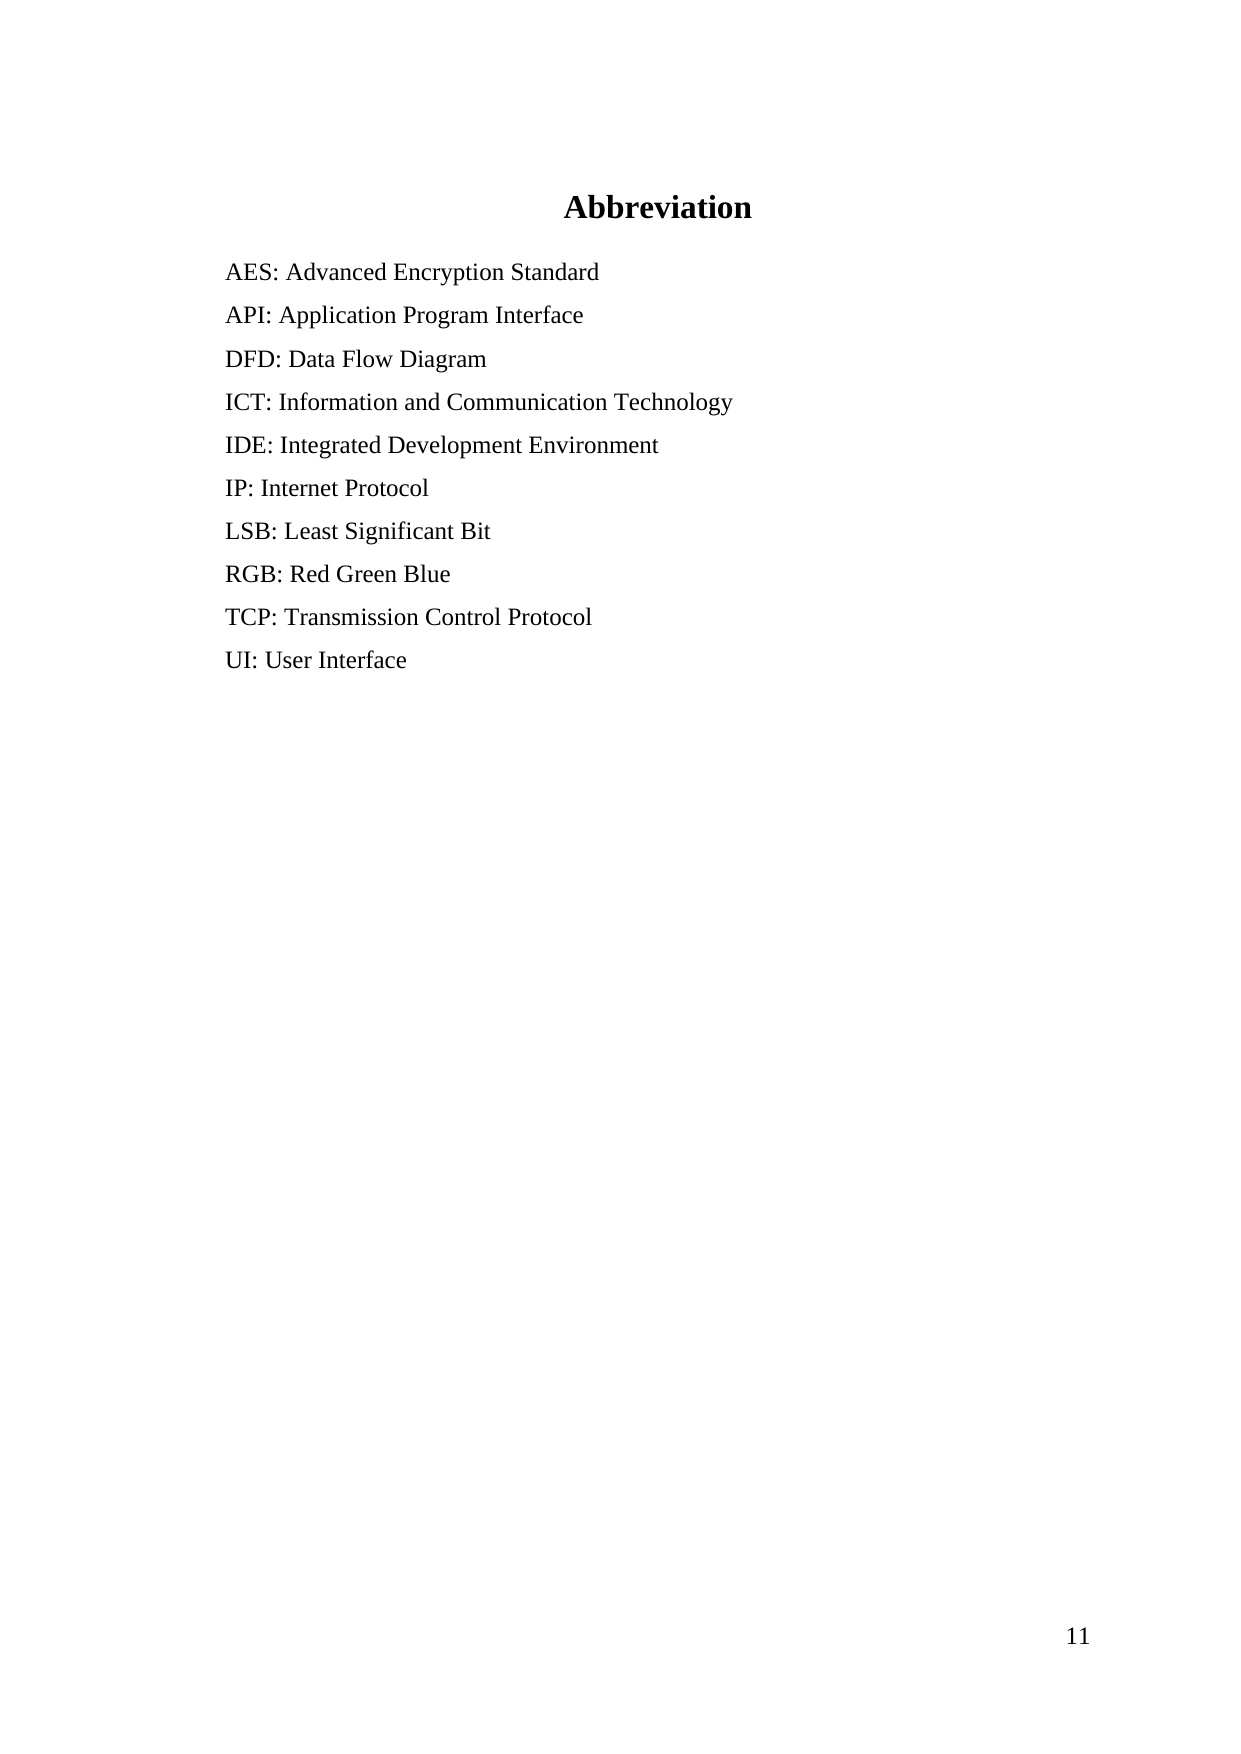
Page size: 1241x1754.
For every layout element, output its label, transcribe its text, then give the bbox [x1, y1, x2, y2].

text LSB: Least Significant Bit [225, 516, 1090, 545]
text UI: User Interface [225, 646, 1090, 674]
text TCP: Transmission Control Protocol [225, 602, 1090, 631]
text AES: Advanced Encryption Standard [225, 257, 1090, 286]
text DFD: Data Flow Diagram [225, 344, 1090, 372]
subtitle Abbreviation [225, 187, 1090, 226]
text IDE: Integrated Development Environment [225, 430, 1090, 459]
text API: Application Program Interface [225, 301, 1090, 329]
text RGB: Red Green Blue [225, 559, 1090, 588]
text IP: Internet Protocol [225, 473, 1090, 502]
text ICT: Information and Communication Technology [225, 387, 1090, 416]
